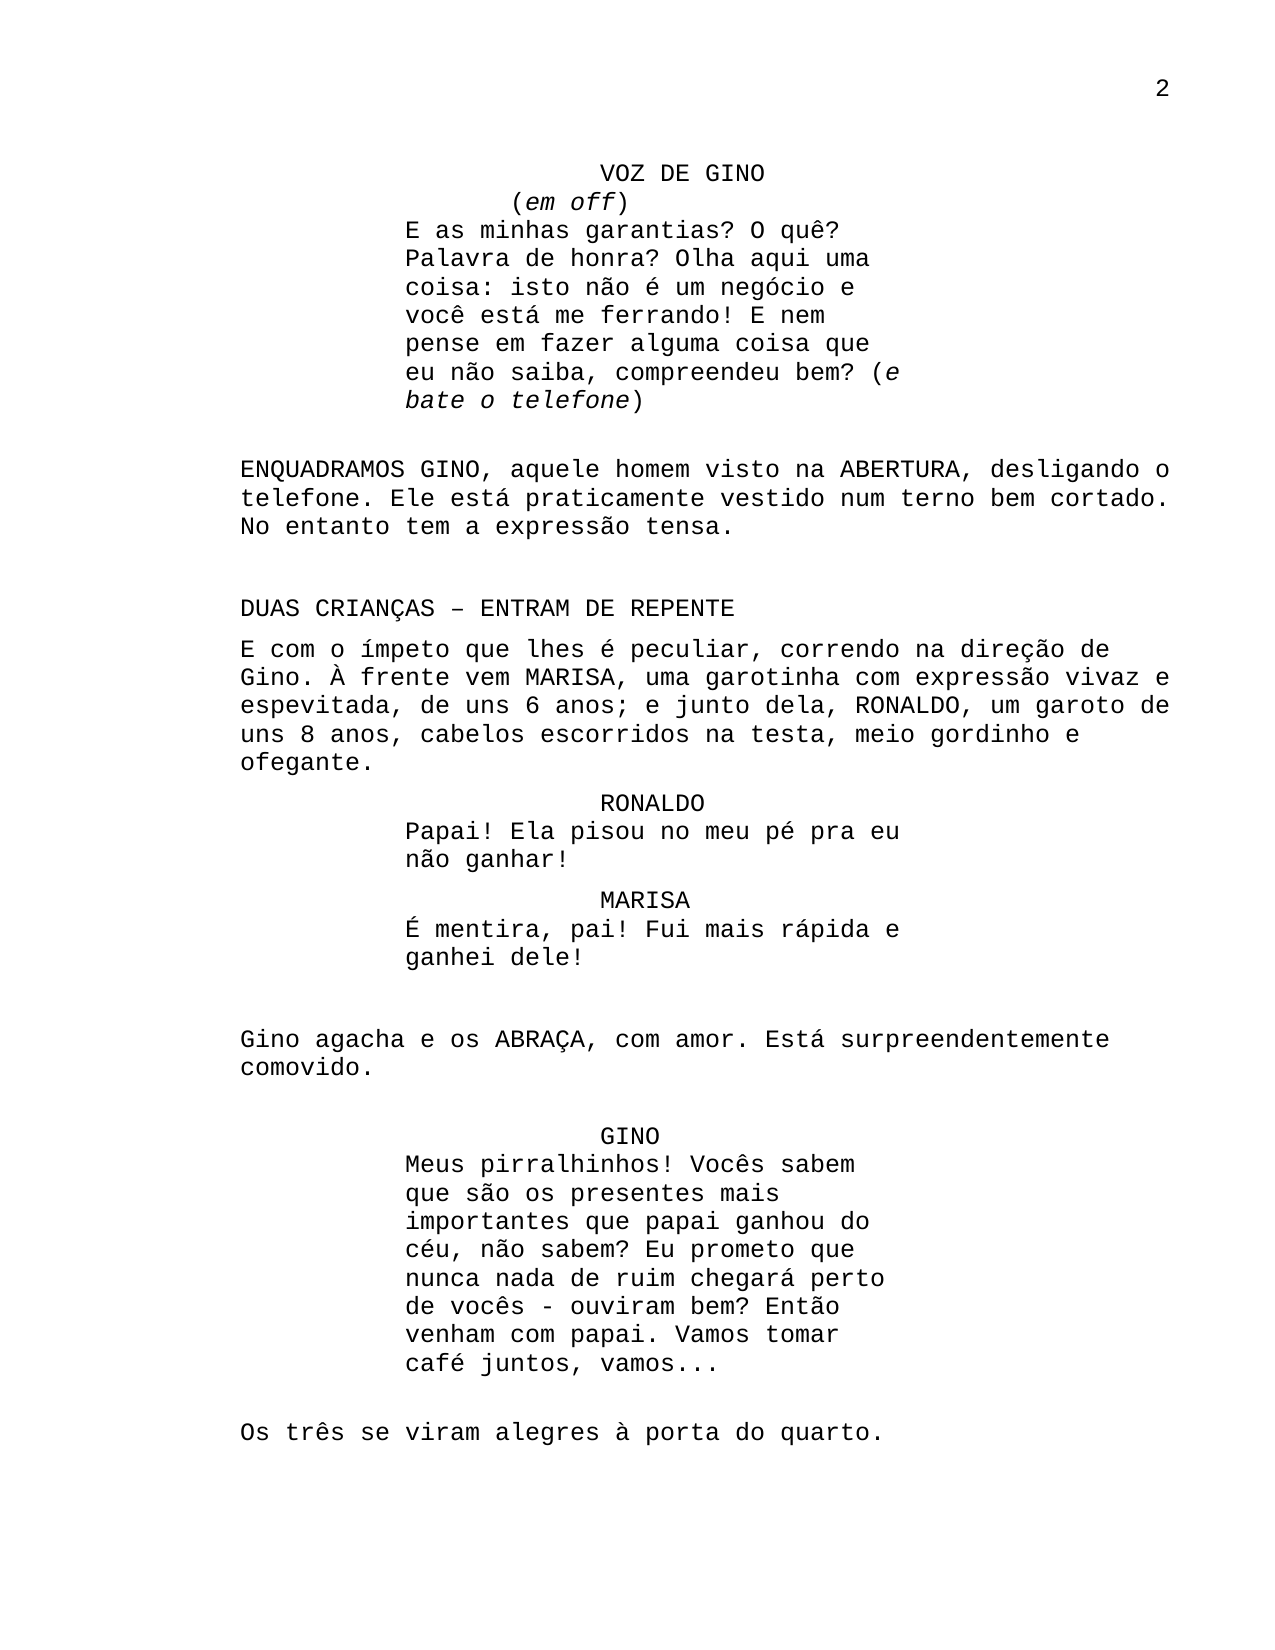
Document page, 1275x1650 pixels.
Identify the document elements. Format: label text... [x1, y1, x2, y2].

text Marisa [600, 888, 1170, 916]
text voz dE GINO [600, 161, 1170, 189]
text Gino agacha e os ABRAÇA, com amor. Está surpreendentemente comovido. [240, 1026, 1170, 1083]
text E com o ímpeto que lhes é peculiar, correndo na direção de Gino. À frente vem MARISA, uma garotinha com expressão vivaz e espevitada, de uns 6 anos; e junto dela, RONALDO, um garoto de uns 8 anos, cabelos escorridos na testa, meio gordinho e ofegante. [240, 636, 1170, 778]
text Gino [600, 1124, 1170, 1152]
text RONALDO [600, 790, 1170, 819]
text DUAS CRIANÇAS – ENTRAM DE REPENTE [240, 595, 1170, 624]
text Meus pirralhinhos! Vocês sabem que são os presentes mais importantes que papai ganhou do céu, não sabem? Eu prometo que nunca nada de ruim chegará perto de vocês - ouviram bem? Então venham com papai. Vamos tomar café juntos, vamos... [405, 1152, 900, 1379]
text Papai! Ela pisou no meu pé pra eu não ganhar! [405, 819, 900, 875]
text Os três se viram alegres à porta do quarto. [240, 1420, 1170, 1448]
text É mentira, pai! Fui mais rápida e ganhei dele! [405, 916, 900, 973]
text (em off) [510, 189, 1170, 217]
text ENQUADRAMOS GINO, aquele homem visto na ABERTURA, desligando o telefone. Ele está praticamente vestido num terno bem cortado. No entanto tem a expressão tensa. [240, 457, 1170, 542]
text E as minhas garantias? O quê? Palavra de honra? Olha aqui uma coisa: isto não é um negócio e você está me ferrando! E nem pense em fazer alguma coisa que eu não saiba, compreendeu bem? (e bate o telefone) [405, 217, 900, 416]
